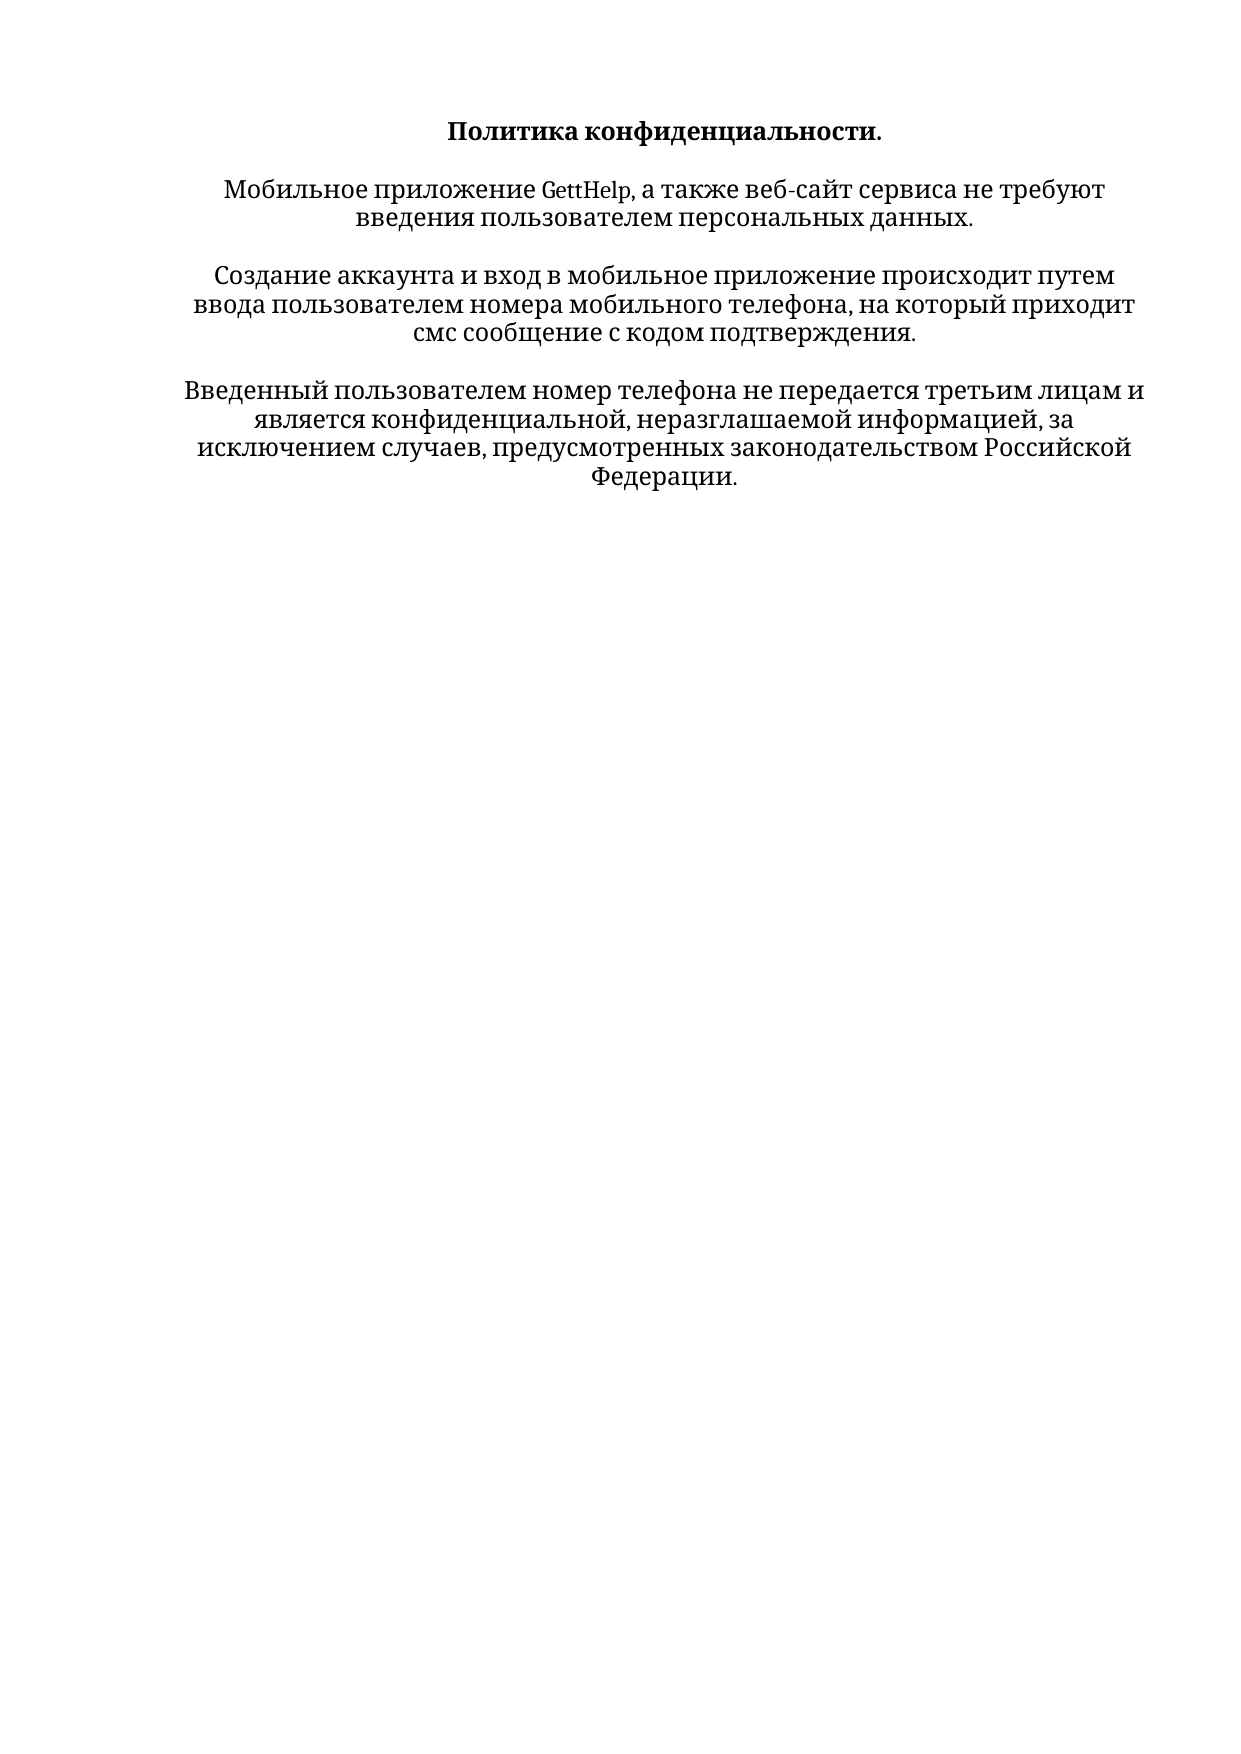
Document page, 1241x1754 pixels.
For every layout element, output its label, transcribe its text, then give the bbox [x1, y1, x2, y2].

text Мобильное приложение GettHelp, а также веб-сайт сервиса не требуют введения пользователем персональных данных. [177, 176, 1152, 233]
text Создание аккаунта и вход в мобильное приложение происходит путем ввода пользователем номера мобильного телефона, на который приходит смс сообщение с кодом подтверждения. [177, 262, 1152, 348]
text Политика конфиденциальности. [177, 118, 1152, 147]
text Введенный пользователем номер телефона не передается третьим лицам и является конфиденциальной, неразглашаемой информацией, за исключением случаев, предусмотренных законодательством Российской Федерации. [177, 377, 1152, 492]
